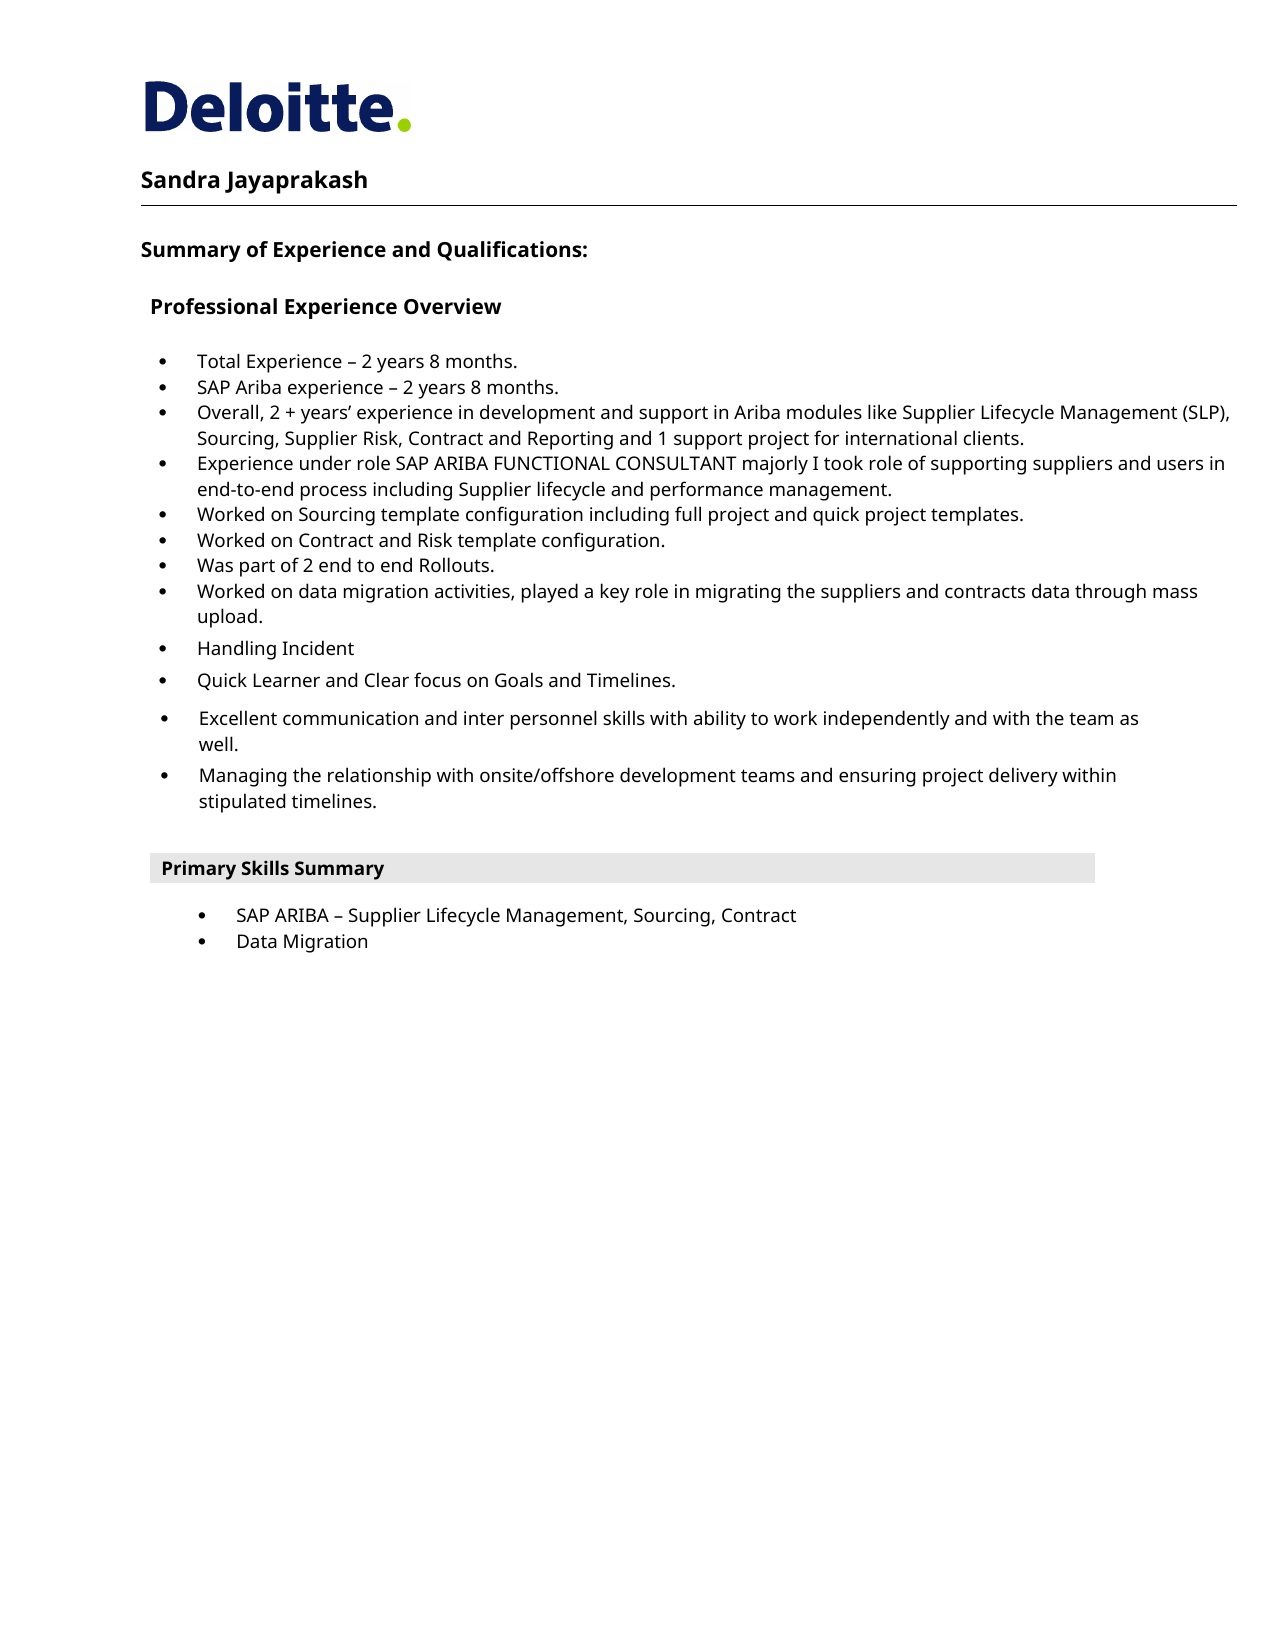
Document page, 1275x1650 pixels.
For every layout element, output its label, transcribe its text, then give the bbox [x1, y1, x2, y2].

list Worked on Sourcing template configuration including full project and quick project templates. [159, 502, 1237, 527]
text Professional Experience Overview [150, 292, 1237, 320]
list Quick Learner and Clear focus on Goals and Timelines. [159, 667, 1237, 693]
list SAP Ariba experience – 2 years 8 months. [159, 374, 1237, 400]
table_header Excellent communication and inter personnel skills with ability to work independently and with the team as well. Managing the relationship with onsite/offshore development teams and ensuring project delivery within stipulated timelines. SAP ARIBA – Supplier Lifecycle Management, Sourcing, Contract Data Migration [150, 699, 1191, 954]
list Overall, 2 + years’ experience in development and support in Ariba modules like Supplier Lifecycle Management (SLP), Sourcing, Supplier Risk, Contract and Reporting and 1 support project for international clients. [159, 400, 1237, 451]
picture [145, 81, 411, 132]
list Was part of 2 end to end Rollouts. [159, 553, 1237, 578]
list Total Experience – 2 years 8 months. [159, 349, 1237, 374]
list Worked on Contract and Risk template configuration. [159, 527, 1237, 553]
text Summary of Experience and Qualifications: [141, 235, 1237, 263]
list Experience under role SAP ARIBA FUNCTIONAL CONSULTANT majorly I took role of supporting suppliers and users in end-to-end process including Supplier lifecycle and performance management. [159, 451, 1237, 502]
subtitle Sandra Jayaprakash [141, 164, 1237, 195]
list Worked on data migration activities, played a key role in migrating the suppliers and contracts data through mass upload. [159, 578, 1237, 629]
list Handling Incident [159, 636, 1237, 661]
